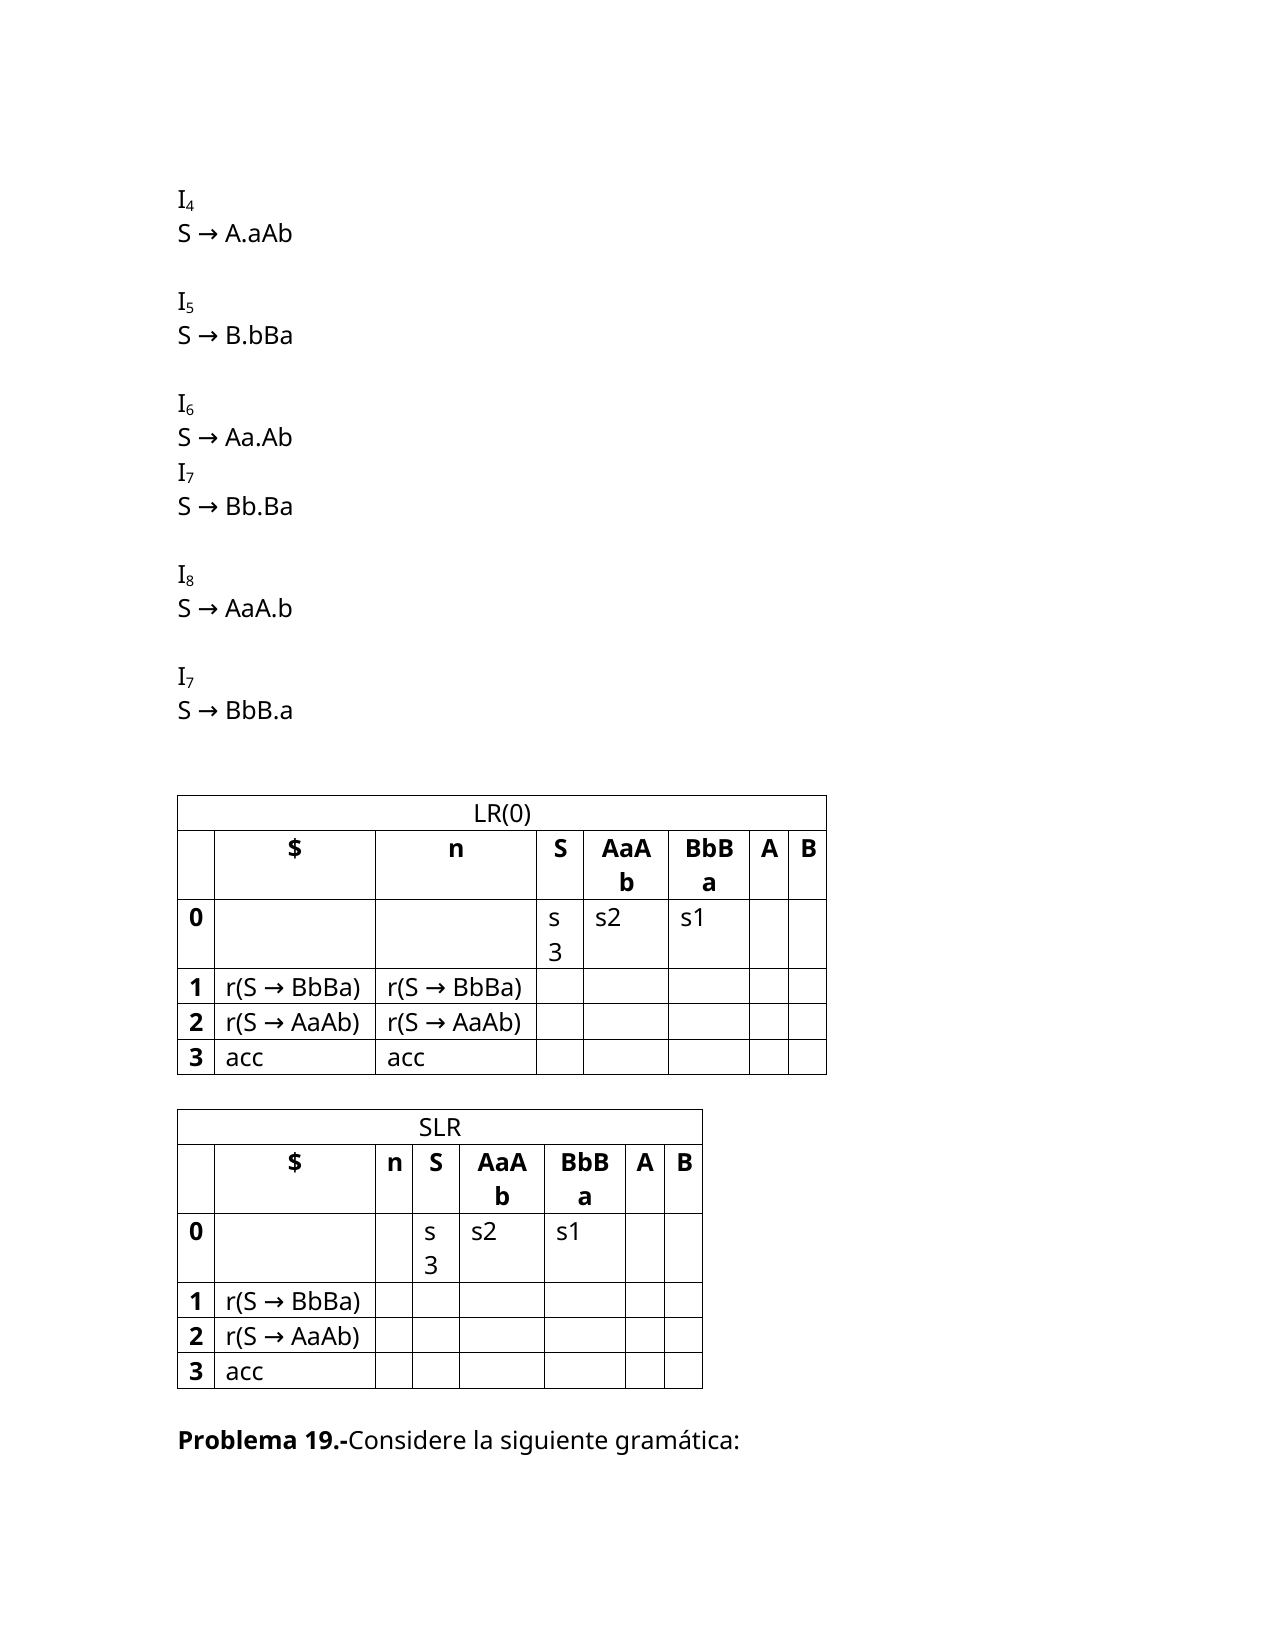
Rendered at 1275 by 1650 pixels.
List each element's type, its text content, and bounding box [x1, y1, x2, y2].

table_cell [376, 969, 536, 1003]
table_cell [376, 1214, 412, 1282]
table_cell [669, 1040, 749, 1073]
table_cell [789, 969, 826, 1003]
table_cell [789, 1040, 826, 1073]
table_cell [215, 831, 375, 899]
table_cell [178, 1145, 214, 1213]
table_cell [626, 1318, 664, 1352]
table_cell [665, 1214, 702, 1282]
text S → Bb.Ba [177, 488, 1098, 522]
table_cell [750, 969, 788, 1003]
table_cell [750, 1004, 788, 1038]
text S → AaA.b [177, 590, 1098, 624]
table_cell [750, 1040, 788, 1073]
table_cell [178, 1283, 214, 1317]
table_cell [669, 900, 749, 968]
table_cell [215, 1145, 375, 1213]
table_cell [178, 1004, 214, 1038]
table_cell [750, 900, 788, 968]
text S → B.bBa [177, 318, 1098, 352]
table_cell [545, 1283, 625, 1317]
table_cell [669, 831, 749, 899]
text S → BbB.a [177, 693, 1098, 727]
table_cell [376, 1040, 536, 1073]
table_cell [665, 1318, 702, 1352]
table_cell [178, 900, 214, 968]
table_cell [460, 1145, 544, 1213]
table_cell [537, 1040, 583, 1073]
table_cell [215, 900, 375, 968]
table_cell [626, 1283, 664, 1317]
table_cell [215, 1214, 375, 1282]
text I8 [177, 556, 1098, 590]
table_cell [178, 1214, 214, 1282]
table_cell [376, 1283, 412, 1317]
text I6 [177, 386, 1098, 420]
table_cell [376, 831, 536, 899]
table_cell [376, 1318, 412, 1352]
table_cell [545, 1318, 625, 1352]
text I7 [177, 658, 1098, 693]
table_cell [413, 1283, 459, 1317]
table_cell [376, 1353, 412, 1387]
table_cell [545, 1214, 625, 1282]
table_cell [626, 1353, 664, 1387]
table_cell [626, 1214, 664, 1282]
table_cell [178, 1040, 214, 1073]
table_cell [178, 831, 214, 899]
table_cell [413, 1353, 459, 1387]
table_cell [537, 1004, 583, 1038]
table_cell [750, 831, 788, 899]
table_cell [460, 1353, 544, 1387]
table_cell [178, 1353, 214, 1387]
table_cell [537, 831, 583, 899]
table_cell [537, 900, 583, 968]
text S → A.aAb [177, 216, 1098, 250]
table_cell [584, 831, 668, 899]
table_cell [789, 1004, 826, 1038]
text I7 [177, 454, 1098, 488]
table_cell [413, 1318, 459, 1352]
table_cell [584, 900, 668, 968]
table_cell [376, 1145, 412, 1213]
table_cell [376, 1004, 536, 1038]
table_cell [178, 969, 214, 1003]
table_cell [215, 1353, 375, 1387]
text Problema 19.-Considere la siguiente gramática: [177, 1422, 1098, 1457]
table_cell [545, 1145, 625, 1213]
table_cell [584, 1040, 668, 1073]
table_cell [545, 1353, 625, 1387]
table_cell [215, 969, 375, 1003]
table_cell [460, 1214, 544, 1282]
text I4 [177, 182, 1098, 216]
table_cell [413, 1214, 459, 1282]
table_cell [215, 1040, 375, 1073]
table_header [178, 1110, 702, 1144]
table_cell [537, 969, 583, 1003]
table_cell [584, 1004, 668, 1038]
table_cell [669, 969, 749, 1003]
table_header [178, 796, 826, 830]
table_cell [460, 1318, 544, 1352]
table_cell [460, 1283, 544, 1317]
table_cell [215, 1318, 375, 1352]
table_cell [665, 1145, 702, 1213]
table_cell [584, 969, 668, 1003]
text S → Aa.Ab [177, 420, 1098, 454]
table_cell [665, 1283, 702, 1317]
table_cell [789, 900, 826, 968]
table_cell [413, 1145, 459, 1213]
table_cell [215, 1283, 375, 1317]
text I5 [177, 284, 1098, 318]
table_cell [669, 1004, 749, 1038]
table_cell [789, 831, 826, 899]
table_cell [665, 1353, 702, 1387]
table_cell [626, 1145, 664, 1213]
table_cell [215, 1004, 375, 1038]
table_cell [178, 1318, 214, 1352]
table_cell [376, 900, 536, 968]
